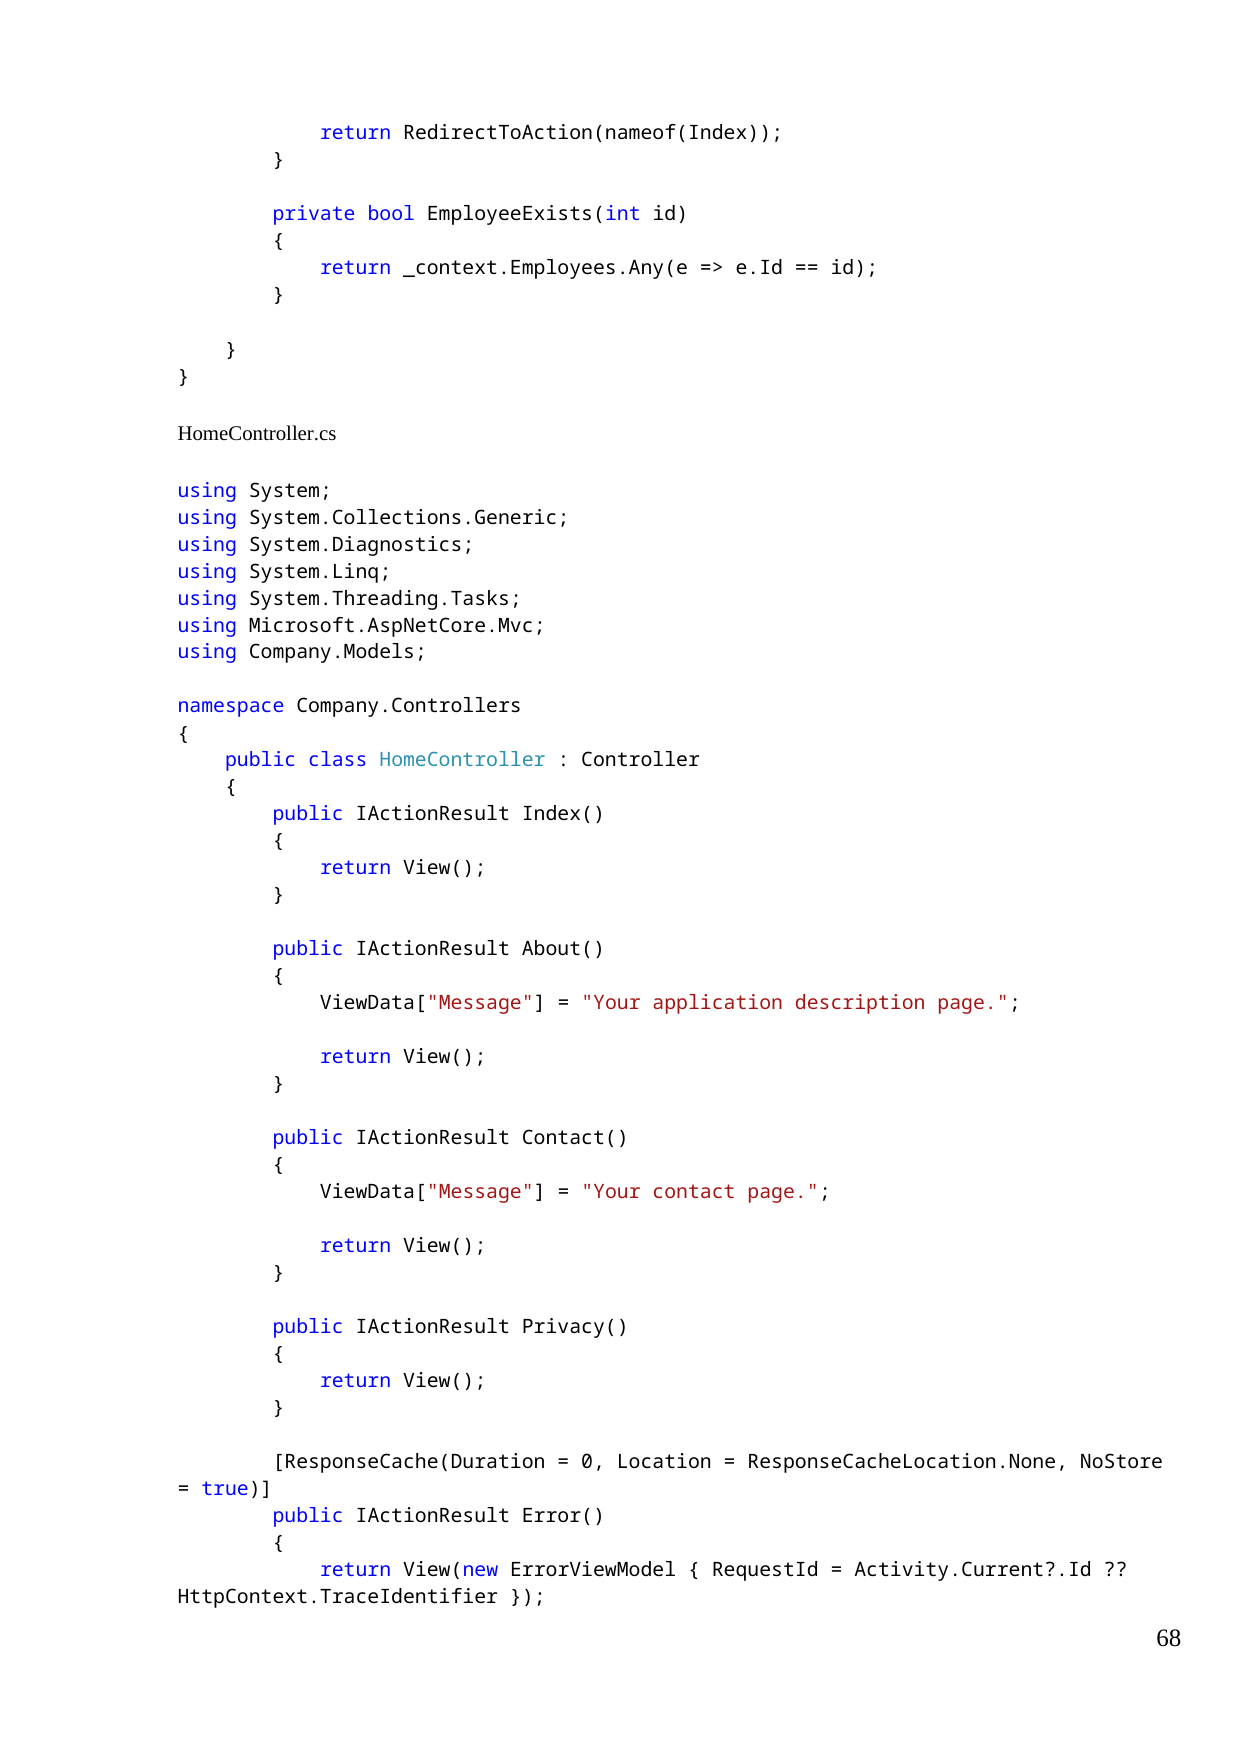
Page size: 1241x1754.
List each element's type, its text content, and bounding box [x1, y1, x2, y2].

text public IActionResult About() [177, 934, 1181, 962]
text return View(new ErrorViewModel { RequestId = Activity.Current?.Id ?? HttpContext.TraceIdentifier }); [177, 1555, 1181, 1609]
text } [177, 1393, 1181, 1420]
text public class HomeController : Controller [177, 746, 1181, 773]
text ViewData["Message"] = "Your contact page."; [177, 1177, 1181, 1204]
text [ResponseCache(Duration = 0, Location = ResponseCacheLocation.None, NoStore = true)] [177, 1447, 1181, 1501]
text using System.Threading.Tasks; [177, 584, 1181, 611]
text using Microsoft.AspNetCore.Mvc; [177, 611, 1181, 638]
text public IActionResult Privacy() [177, 1312, 1181, 1339]
text using System.Collections.Generic; [177, 503, 1181, 530]
text } [177, 881, 1181, 908]
text using Company.Models; [177, 638, 1181, 665]
text { [177, 226, 1181, 253]
text { [177, 1150, 1181, 1177]
text public IActionResult Index() [177, 800, 1181, 827]
text } [177, 280, 1181, 307]
text using System; [177, 476, 1181, 503]
text { [177, 962, 1181, 988]
text } [177, 363, 1181, 390]
text { [177, 719, 1181, 746]
text } [177, 145, 1181, 172]
text return _context.Employees.Any(e => e.Id == id); [177, 253, 1181, 280]
text return View(); [177, 854, 1181, 881]
text using System.Linq; [177, 557, 1181, 584]
text return View(); [177, 1042, 1181, 1069]
text return View(); [177, 1231, 1181, 1258]
text } [177, 336, 1181, 363]
text ViewData["Message"] = "Your application description page."; [177, 988, 1181, 1016]
text return View(); [177, 1366, 1181, 1393]
text { [177, 1528, 1181, 1555]
text public IActionResult Error() [177, 1501, 1181, 1528]
text { [177, 773, 1181, 800]
text return RedirectToAction(nameof(Index)); [177, 118, 1181, 145]
text public IActionResult Contact() [177, 1123, 1181, 1150]
text { [177, 827, 1181, 854]
text } [177, 1258, 1181, 1285]
text HomeController.cs [177, 421, 1167, 445]
text } [177, 1069, 1181, 1096]
text using System.Diagnostics; [177, 530, 1181, 557]
text private bool EmployeeExists(int id) [177, 199, 1181, 226]
text namespace Company.Controllers [177, 692, 1181, 719]
text { [177, 1339, 1181, 1366]
